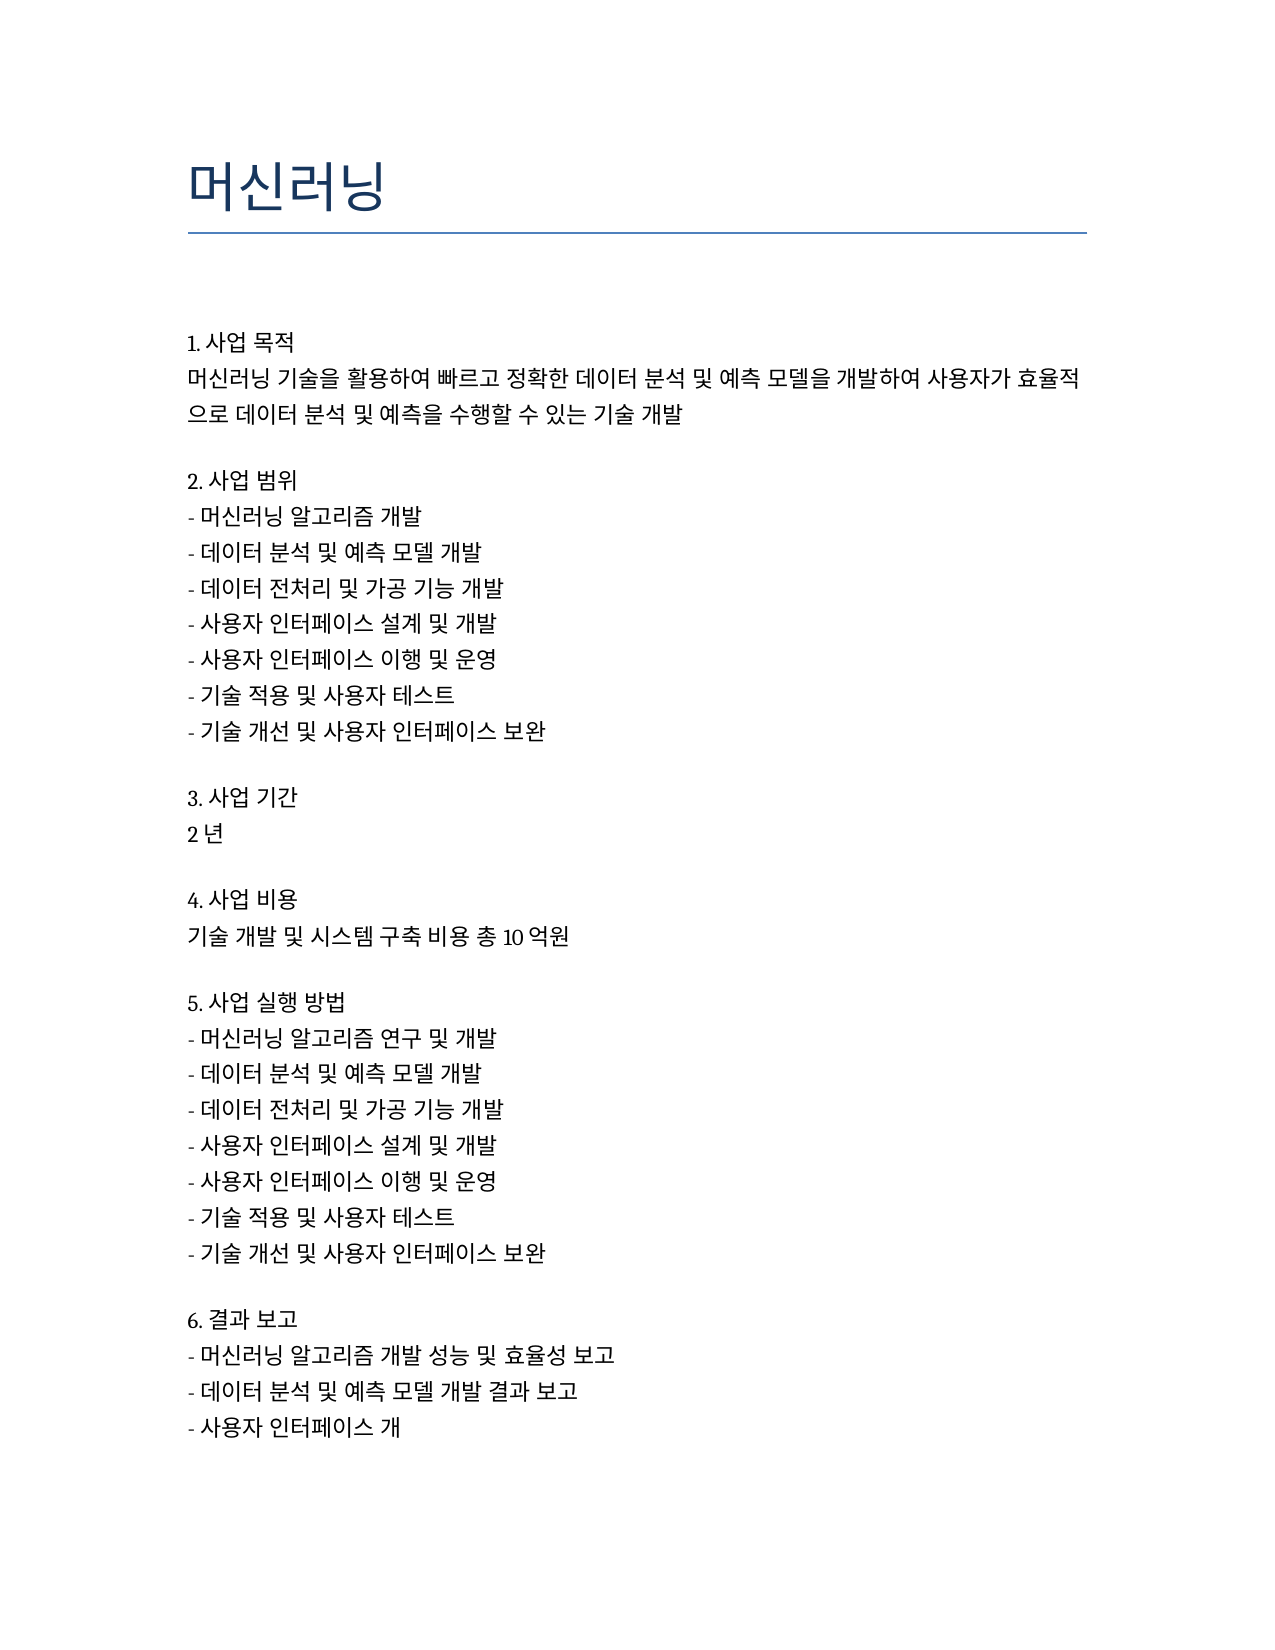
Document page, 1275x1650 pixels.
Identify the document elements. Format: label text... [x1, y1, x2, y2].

title 머신러닝 [187, 150, 1087, 234]
text 1. 사업 목적 머신러닝 기술을 활용하여 빠르고 정확한 데이터 분석 및 예측 모델을 개발하여 사용자가 효율적으로 데이터 분석 및 예측을 수행할 수 있는 기술 개발 2. 사업 범위 - 머신러닝 알고리즘 개발 - 데이터 분석 및 예측 모델 개발 - 데이터 전처리 및 가공 기능 개발 - 사용자 인터페이스 설계 및 개발 - 사용자 인터페이스 이행 및 운영 - 기술 적용 및 사용자 테스트 - 기술 개선 및 사용자 인터페이스 보완 3. 사업 기간 2년 4. 사업 비용 기술 개발 및 시스템 구축 비용 총 10억원 5. 사업 실행 방법 - 머신러닝 알고리즘 연구 및 개발 - 데이터 분석 및 예측 모델 개발 - 데이터 전처리 및 가공 기능 개발 - 사용자 인터페이스 설계 및 개발 - 사용자 인터페이스 이행 및 운영 - 기술 적용 및 사용자 테스트 - 기술 개선 및 사용자 인터페이스 보완 6. 결과 보고 - 머신러닝 알고리즘 개발 성능 및 효율성 보고 - 데이터 분석 및 예측 모델 개발 결과 보고 - 사용자 인터페이스 개 [187, 265, 1087, 1443]
